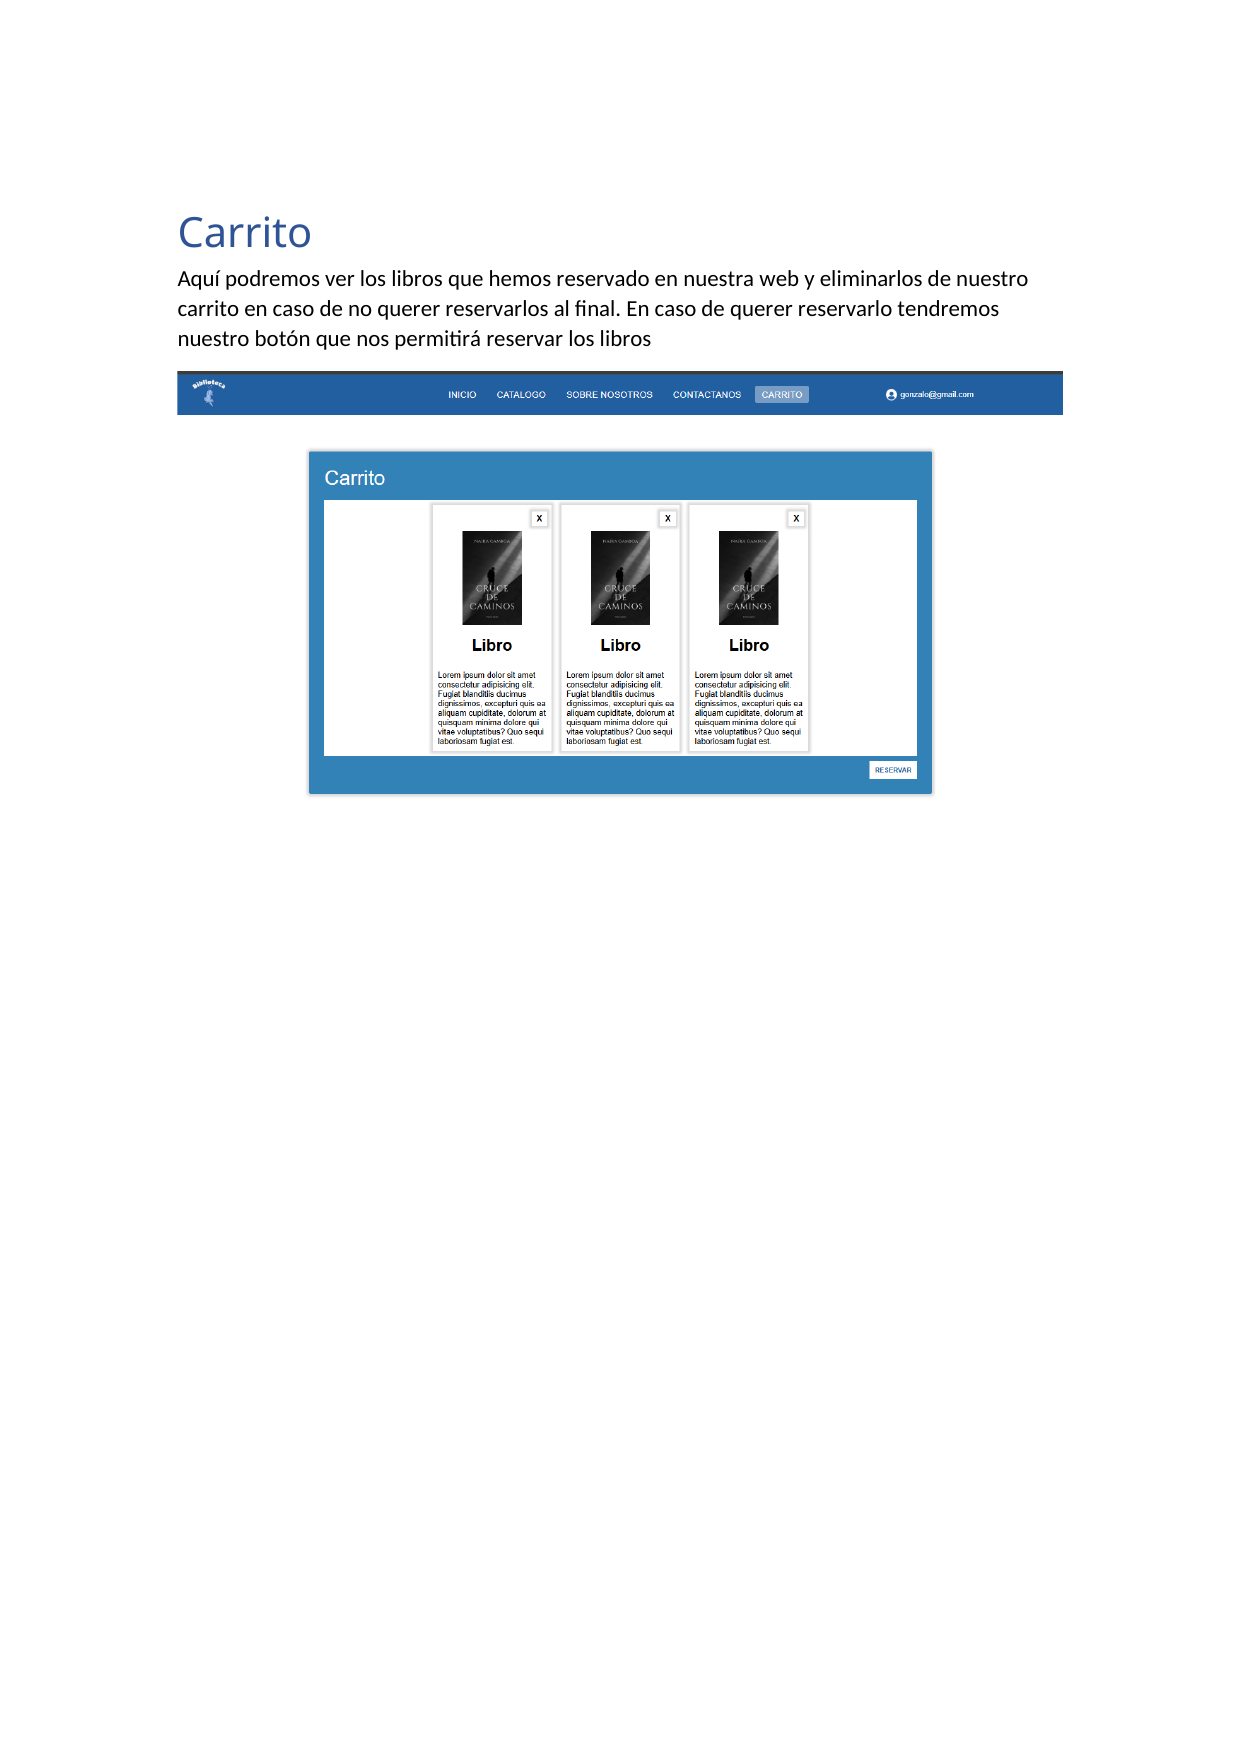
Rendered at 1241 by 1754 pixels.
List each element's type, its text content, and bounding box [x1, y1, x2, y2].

subtitle Carrito [177, 203, 1063, 259]
picture [177, 371, 1063, 974]
text Aquí podremos ver los libros que hemos reservado en nuestra web y eliminarlos de nuestro carrito en caso de no querer reservarlos al final. En caso de querer reservarlo tendremos nuestro botón que nos permitirá reservar los libros [177, 264, 1063, 352]
